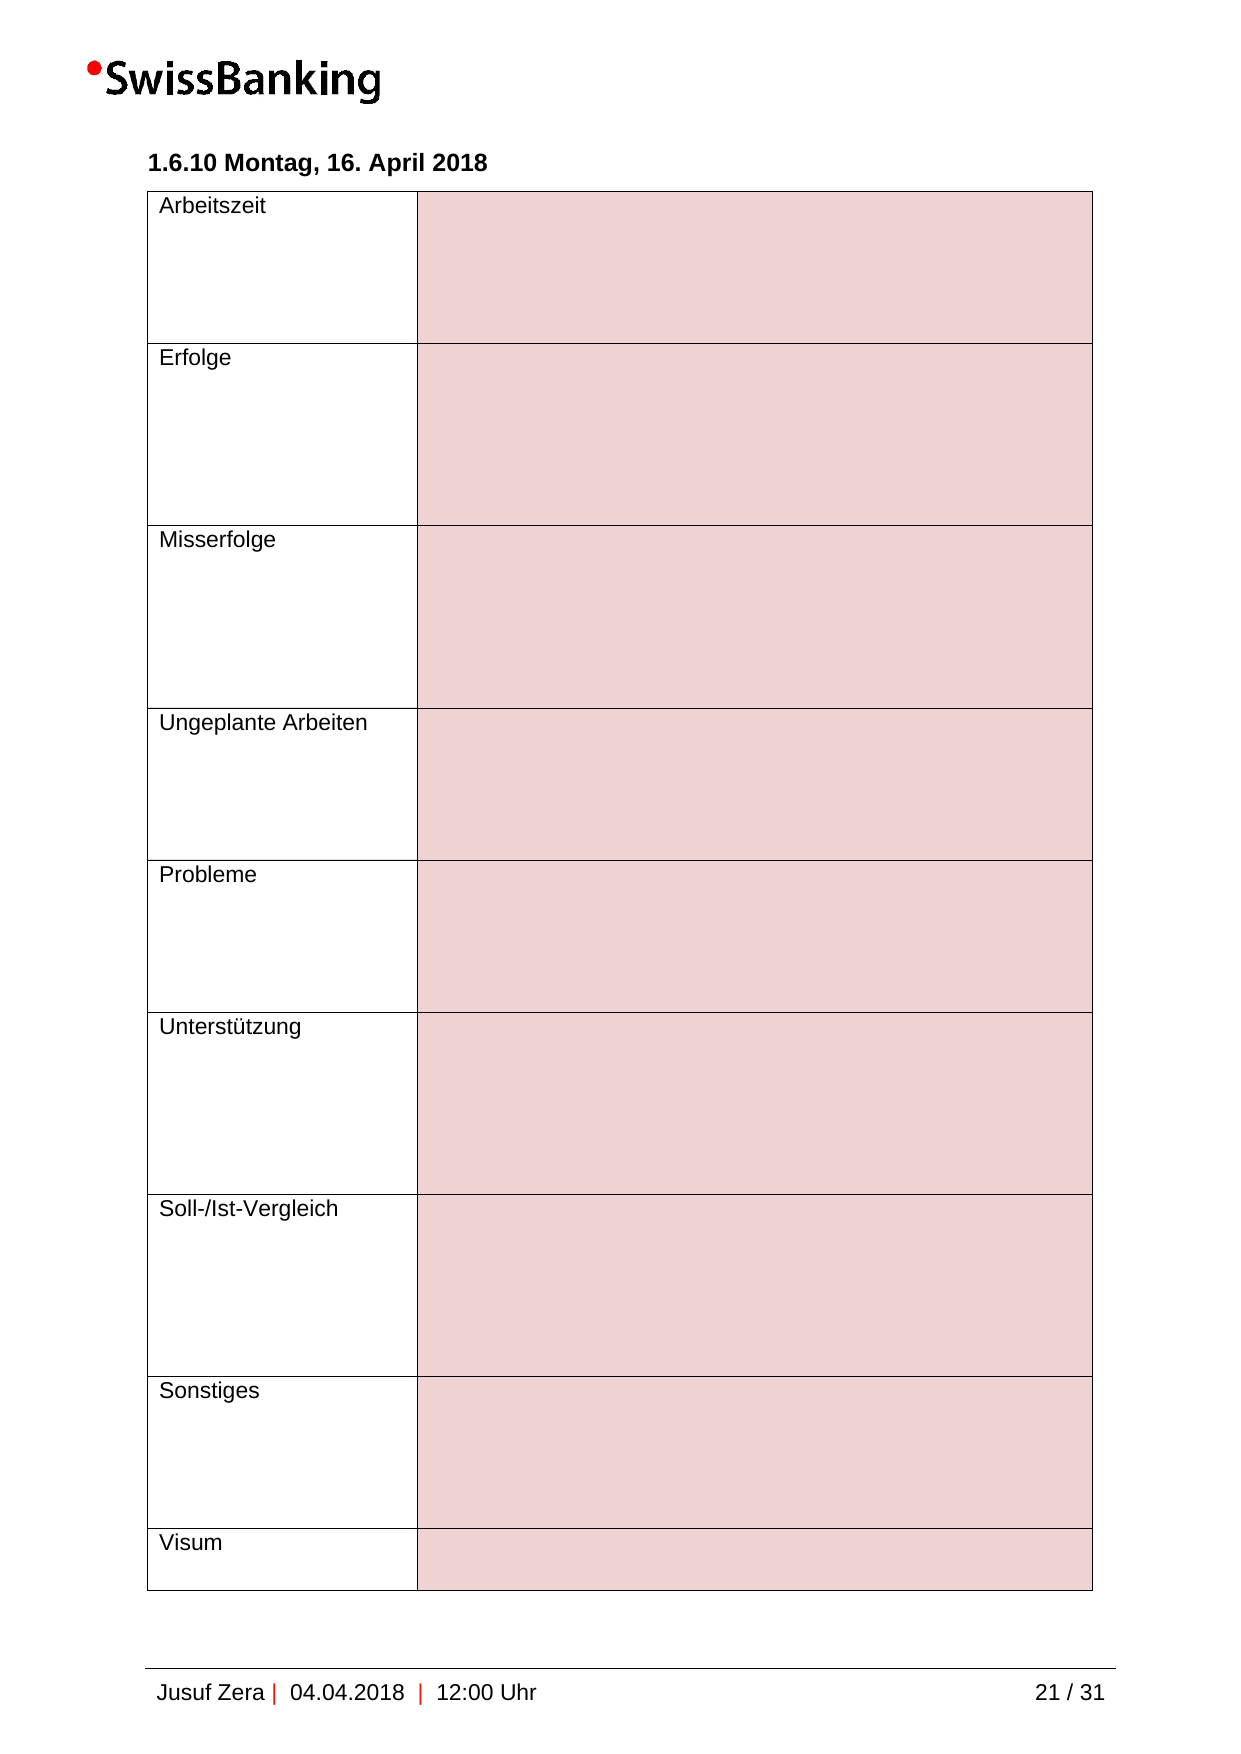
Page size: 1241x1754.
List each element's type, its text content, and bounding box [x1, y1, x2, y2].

table_cell Erfolge [148, 344, 417, 525]
table_cell Ungeplante Arbeiten [148, 709, 417, 859]
table_header Arbeitszeit [148, 192, 417, 343]
table_cell [418, 1195, 1092, 1376]
table_cell Unterstützung [148, 1013, 417, 1194]
table_cell [418, 709, 1092, 859]
subtitle 1.6.10 Montag, 16. April 2018 [148, 148, 1093, 176]
table_header [418, 192, 1092, 343]
table_cell [418, 526, 1092, 707]
table_cell Probleme [148, 861, 417, 1012]
table_cell Misserfolge [148, 526, 417, 707]
picture [87, 59, 380, 104]
table_cell Sonstiges [148, 1377, 417, 1528]
table_cell Visum [148, 1529, 417, 1590]
table_cell [418, 1529, 1092, 1590]
table_cell [418, 1377, 1092, 1528]
table_cell [418, 344, 1092, 525]
table_cell [418, 861, 1092, 1012]
table_cell [418, 1013, 1092, 1194]
table_cell Soll-/Ist-Vergleich [148, 1195, 417, 1376]
